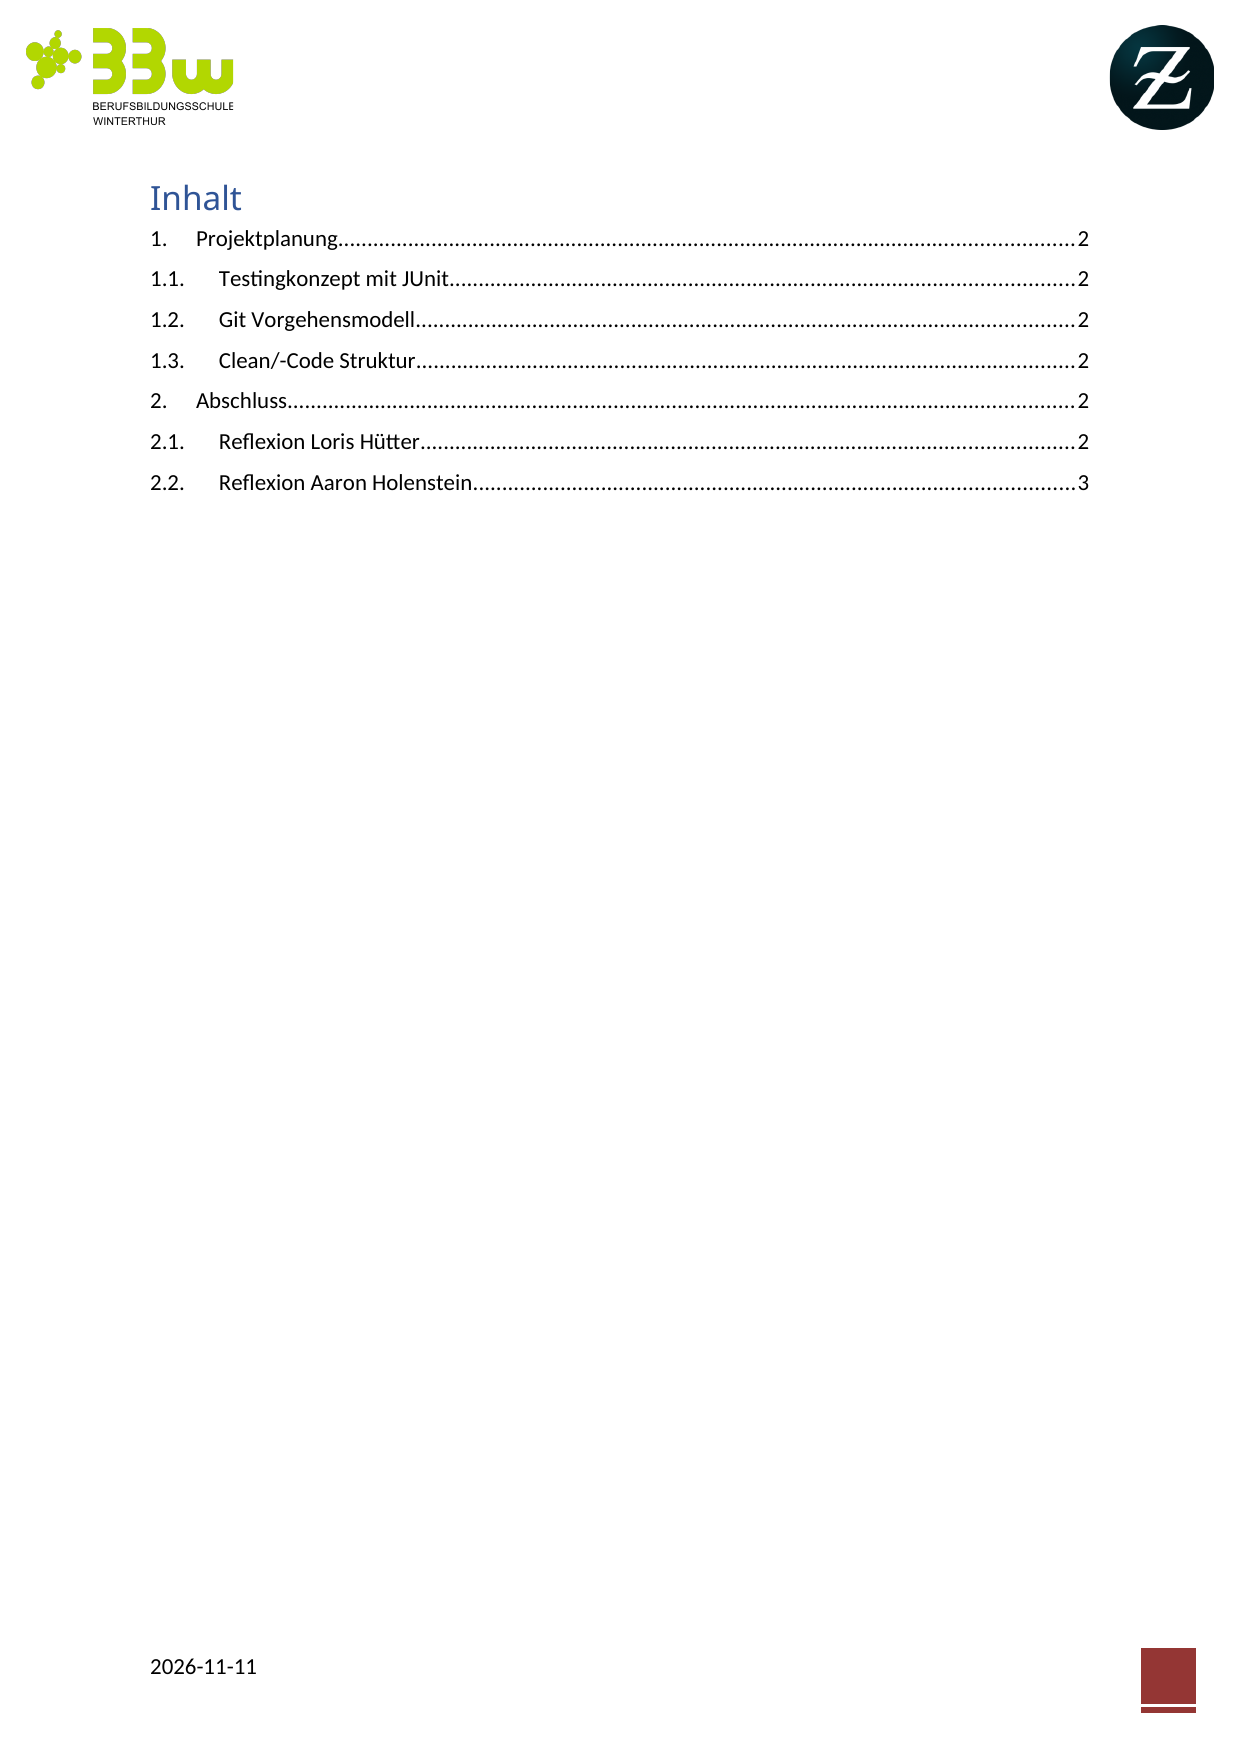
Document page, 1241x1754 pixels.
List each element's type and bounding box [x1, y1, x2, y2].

picture [23, 25, 234, 126]
picture [1109, 25, 1214, 130]
